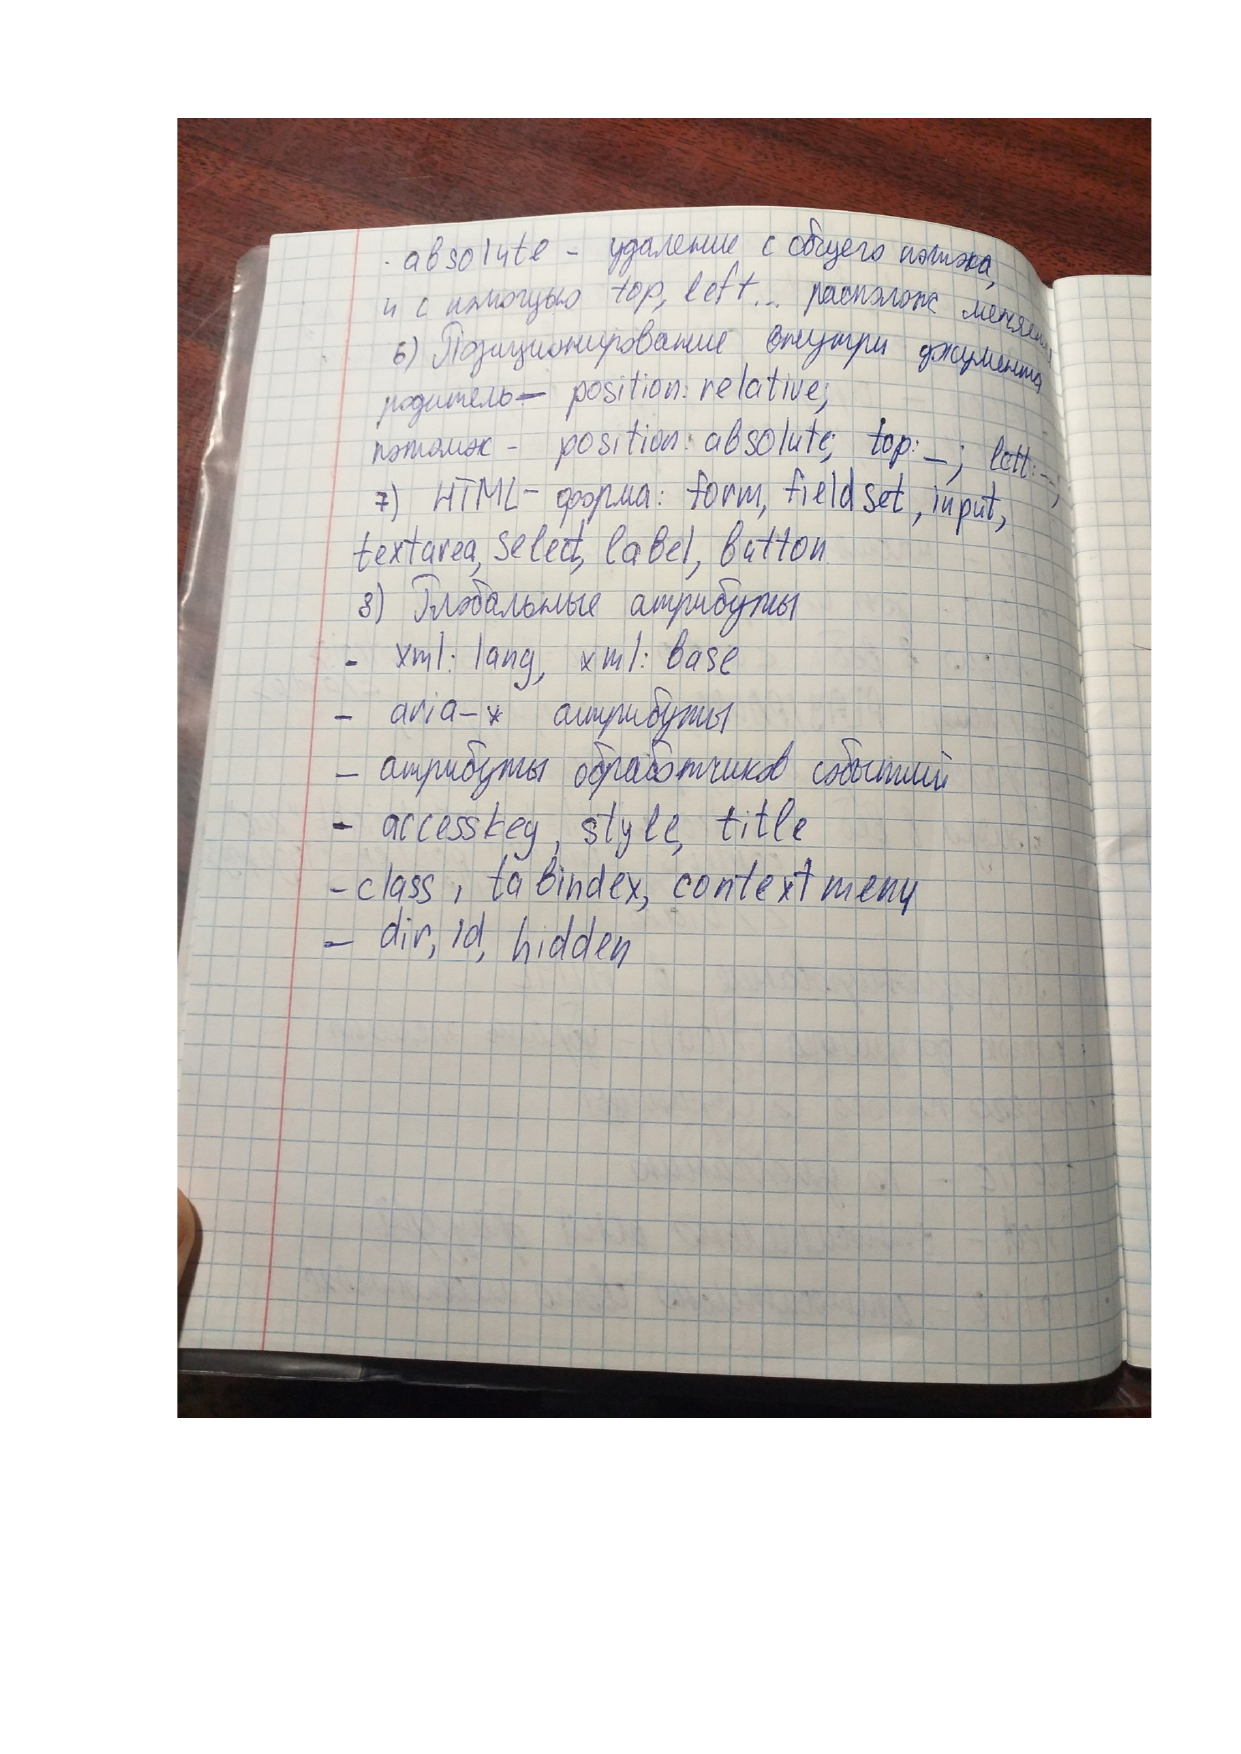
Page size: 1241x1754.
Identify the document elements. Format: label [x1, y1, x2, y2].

picture [177, 118, 1152, 1418]
